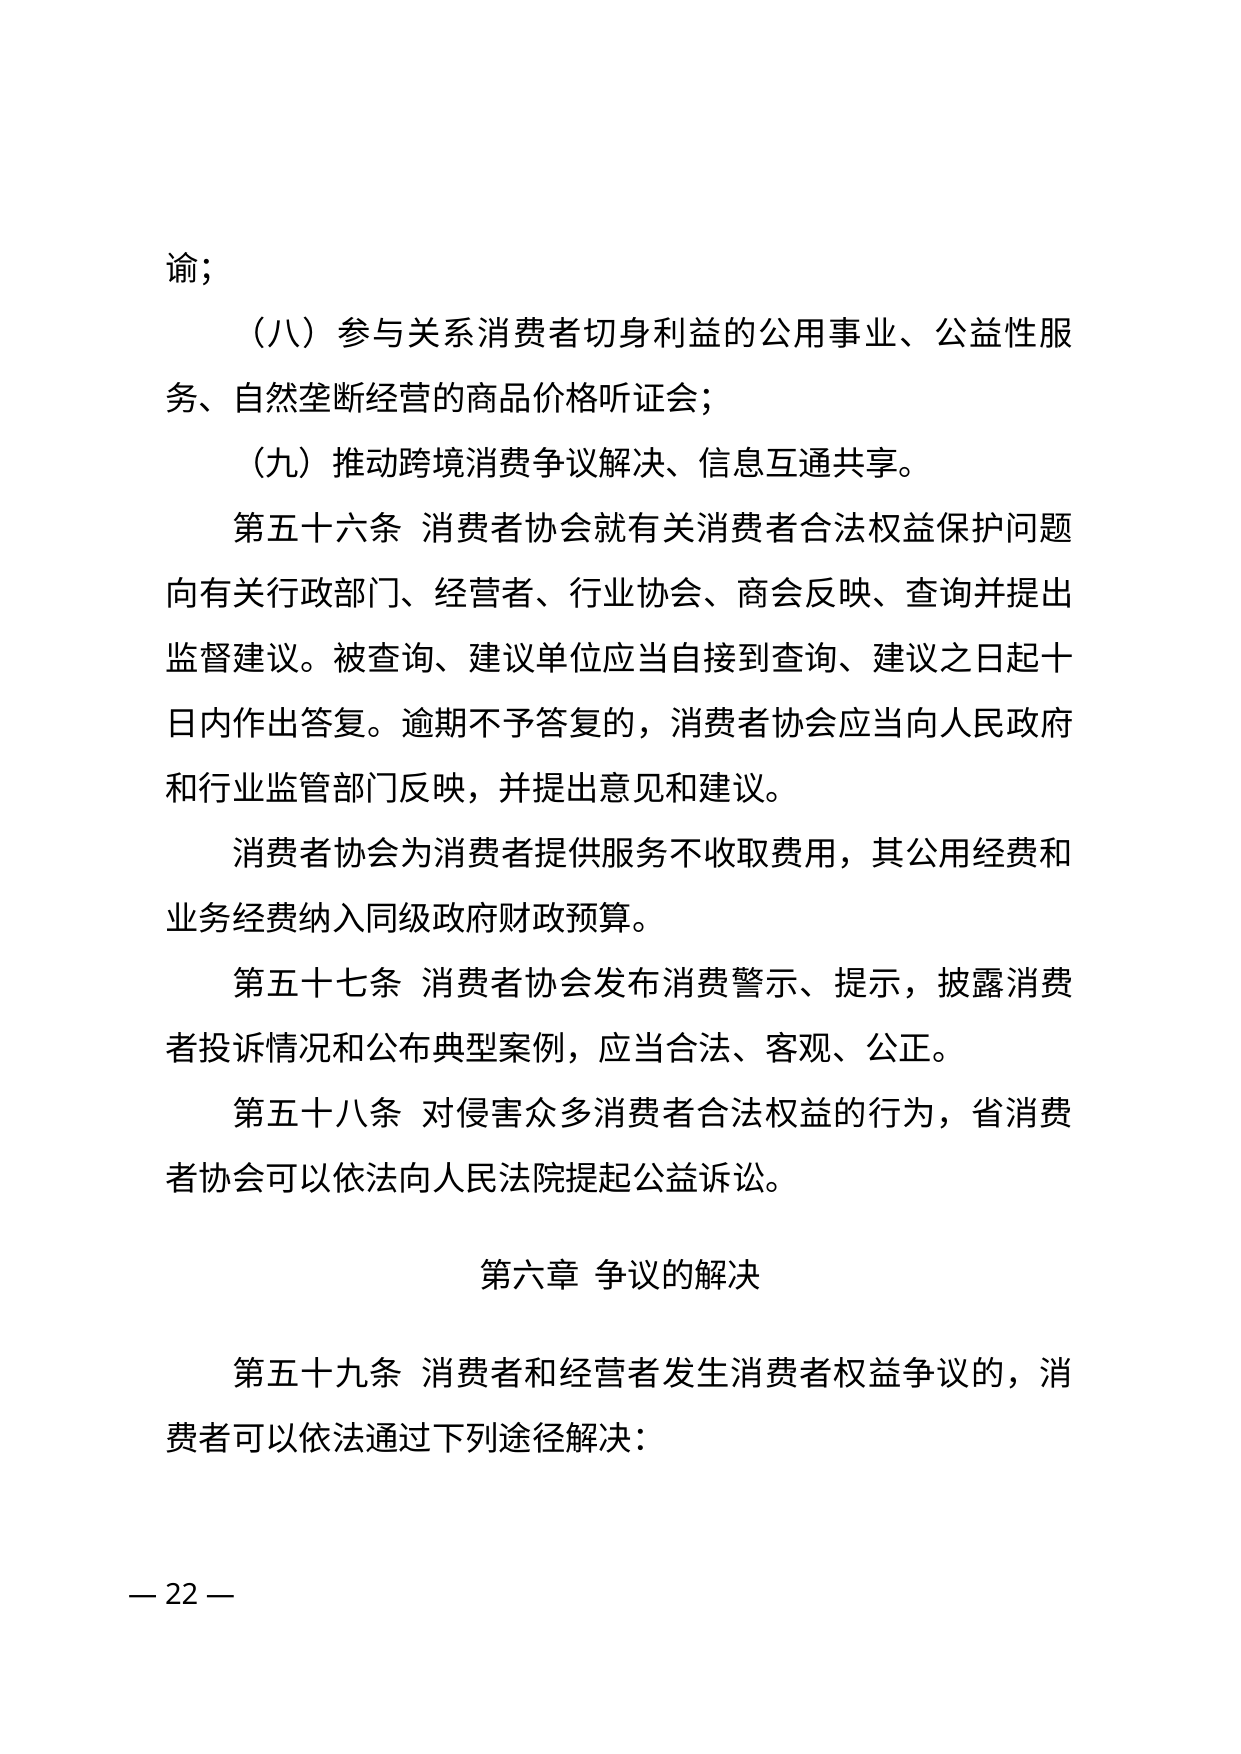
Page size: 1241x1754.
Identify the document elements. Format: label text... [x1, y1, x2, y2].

text （八）参与关系消费者切身利益的公用事业、公益性服务、自然垄断经营的商品价格听证会； [165, 298, 1075, 428]
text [165, 233, 1075, 298]
text 第五十七条 消费者协会发布消费警示、提示，披露消费者投诉情况和公布典型案例，应当合法、客观、公正。 [165, 948, 1075, 1078]
text 第六章 争议的解决 [165, 1241, 1075, 1306]
text 第五十六条 消费者协会就有关消费者合法权益保护问题向有关行政部门、经营者、行业协会、商会反映、查询并提出监督建议。被查询、建议单位应当自接到查询、建议之日起十日内作出答复。逾期不予答复的，消费者协会应当向人民政府和行业监管部门反映，并提出意见和建议。 [165, 493, 1075, 818]
text （九）推动跨境消费争议解决、信息互通共享。 [165, 428, 1075, 493]
text 消费者协会为消费者提供服务不收取费用，其公用经费和业务经费纳入同级政府财政预算。 [165, 818, 1075, 948]
text 第五十八条 对侵害众多消费者合法权益的行为，省消费者协会可以依法向人民法院提起公益诉讼。 [165, 1078, 1075, 1208]
text 第五十九条 消费者和经营者发生消费者权益争议的，消费者可以依法通过下列途径解决： [165, 1338, 1075, 1468]
